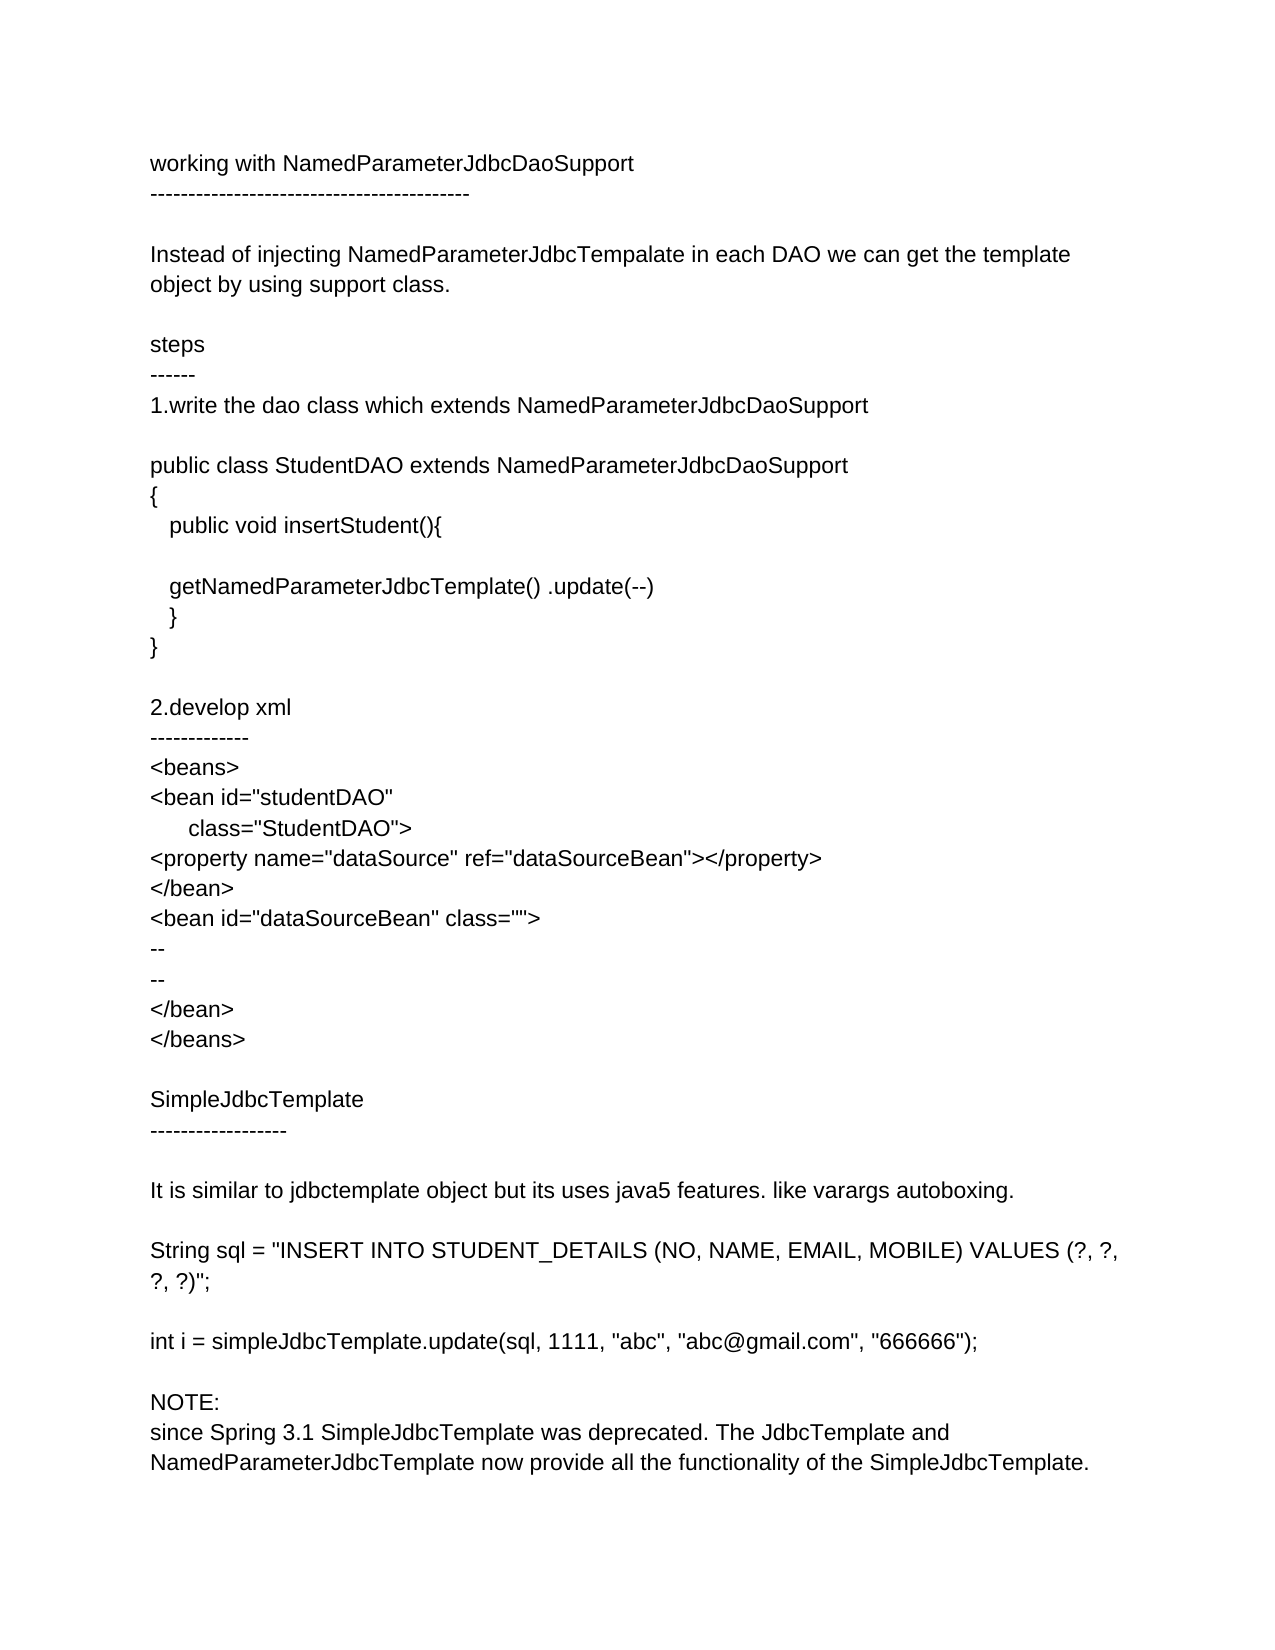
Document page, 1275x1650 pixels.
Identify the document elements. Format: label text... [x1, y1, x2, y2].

text public class StudentDAO extends NamedParameterJdbcDaoSupport [150, 452, 1125, 478]
text </beans> [150, 1026, 1125, 1052]
text <beans> [150, 754, 1125, 781]
text ------ [150, 361, 1125, 388]
text working with NamedParameterJdbcDaoSupport [150, 150, 1125, 176]
text String sql = "INSERT INTO STUDENT_DETAILS (NO, NAME, EMAIL, MOBILE) VALUES (?, ?, ?, ?)"; [150, 1237, 1125, 1294]
text since Spring 3.1 SimpleJdbcTemplate was deprecated. The JdbcTemplate and NamedParameterJdbcTemplate now provide all the functionality of the SimpleJdbcTemplate. [150, 1419, 1125, 1475]
text <property name="dataSource" ref="dataSourceBean"></property> [150, 845, 1125, 871]
text It is similar to jdbctemplate object but its uses java5 features. like varargs autoboxing. [150, 1177, 1125, 1203]
text <bean id="dataSourceBean" class=""> [150, 905, 1125, 932]
text } [150, 633, 1125, 660]
text { [150, 482, 1125, 509]
text 1.write the dao class which extends NamedParameterJdbcDaoSupport [150, 392, 1125, 418]
text int i = simpleJdbcTemplate.update(sql, 1111, "abc", "abc@gmail.com", "666666"); [150, 1328, 1125, 1354]
text steps [150, 331, 1125, 358]
text 2.develop xml [150, 694, 1125, 720]
text </bean> [150, 996, 1125, 1022]
text NOTE: [150, 1388, 1125, 1415]
text SimpleJdbcTemplate [150, 1086, 1125, 1113]
text </bean> [150, 875, 1125, 901]
text ------------------ [150, 1117, 1125, 1143]
text public void insertStudent(){ [150, 512, 1125, 539]
text ------------------------------------------ [150, 180, 1125, 207]
text ------------- [150, 724, 1125, 750]
text -- [150, 966, 1125, 992]
text getNamedParameterJdbcTemplate() .update(--) [150, 573, 1125, 599]
text <bean id="studentDAO" [150, 784, 1125, 811]
text -- [150, 935, 1125, 962]
text } [150, 603, 1125, 629]
text Instead of injecting NamedParameterJdbcTempalate in each DAO we can get the template object by using support class. [150, 241, 1125, 297]
text class="StudentDAO"> [150, 814, 1125, 841]
